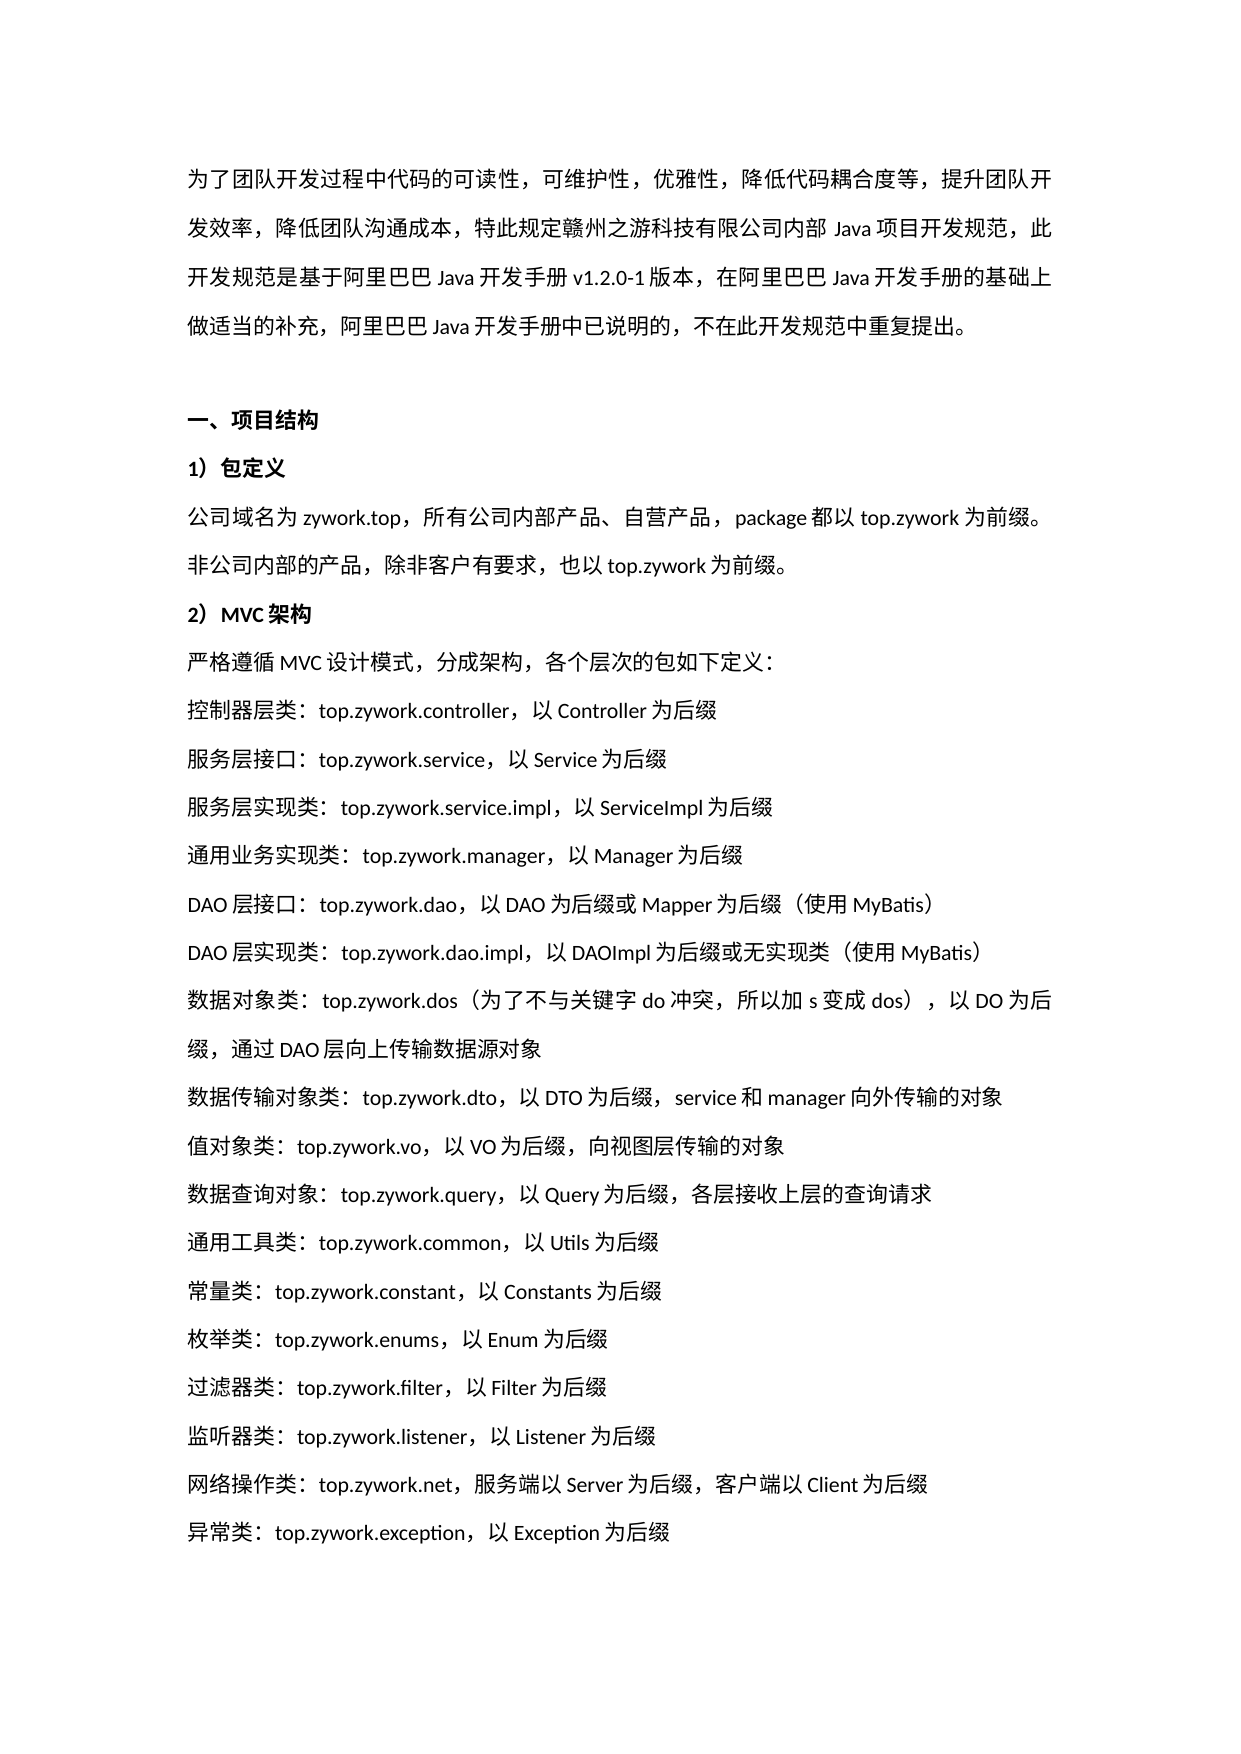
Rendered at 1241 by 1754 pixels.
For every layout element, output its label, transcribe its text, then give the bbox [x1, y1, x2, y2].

list 枚举类：top.zywork.enums，以Enum为后缀 [187, 1322, 1053, 1354]
list 公司域名为zywork.top，所有公司内部产品、自营产品，package都以top.zywork为前缀。非公司内部的产品，除非客户有要求，也以top.zywork为前缀。 [187, 499, 1053, 580]
list 控制器层类：top.zywork.controller，以Controller为后缀 [187, 693, 1053, 725]
list 通用业务实现类：top.zywork.manager，以Manager为后缀 [187, 838, 1053, 870]
list 网络操作类：top.zywork.net，服务端以Server为后缀，客户端以Client为后缀 [187, 1467, 1053, 1499]
list 常量类：top.zywork.constant，以Constants为后缀 [187, 1273, 1053, 1306]
list 项目结构 [187, 402, 1053, 435]
list 服务层实现类：top.zywork.service.impl，以ServiceImpl为后缀 [187, 789, 1053, 822]
list 数据查询对象：top.zywork.query，以Query为后缀，各层接收上层的查询请求 [187, 1177, 1053, 1209]
list 监听器类：top.zywork.listener，以Listener为后缀 [187, 1418, 1053, 1451]
list 服务层接口：top.zywork.service，以Service为后缀 [187, 741, 1053, 774]
list 包定义 [187, 451, 1053, 483]
list 异常类：top.zywork.exception，以Exception为后缀 [187, 1515, 1053, 1547]
list 数据对象类：top.zywork.dos（为了不与关键字do冲突，所以加s变成dos），以DO为后缀，通过DAO层向上传输数据源对象 [187, 983, 1053, 1064]
list 值对象类：top.zywork.vo，以VO为后缀，向视图层传输的对象 [187, 1128, 1053, 1161]
text 为了团队开发过程中代码的可读性，可维护性，优雅性，降低代码耦合度等，提升团队开发效率，降低团队沟通成本，特此规定赣州之游科技有限公司内部Java项目开发规范，此开发规范是基于阿里巴巴Java开发手册v1.2.0-1版本，在阿里巴巴Java开发手册的基础上做适当的补充，阿里巴巴Java开发手册中已说明的，不在此开发规范中重复提出。 [187, 162, 1053, 341]
list 通用工具类：top.zywork.common，以Utils为后缀 [187, 1225, 1053, 1257]
list DAO层实现类：top.zywork.dao.impl，以DAOImpl为后缀或无实现类（使用MyBatis） [187, 934, 1053, 967]
list 过滤器类：top.zywork.filter，以Filter为后缀 [187, 1370, 1053, 1402]
list 数据传输对象类：top.zywork.dto，以DTO为后缀，service和manager向外传输的对象 [187, 1080, 1053, 1112]
list MVC架构 [187, 596, 1053, 629]
list DAO层接口：top.zywork.dao，以DAO为后缀或Mapper为后缀（使用MyBatis） [187, 886, 1053, 919]
list 严格遵循MVC设计模式，分成架构，各个层次的包如下定义： [187, 644, 1053, 677]
